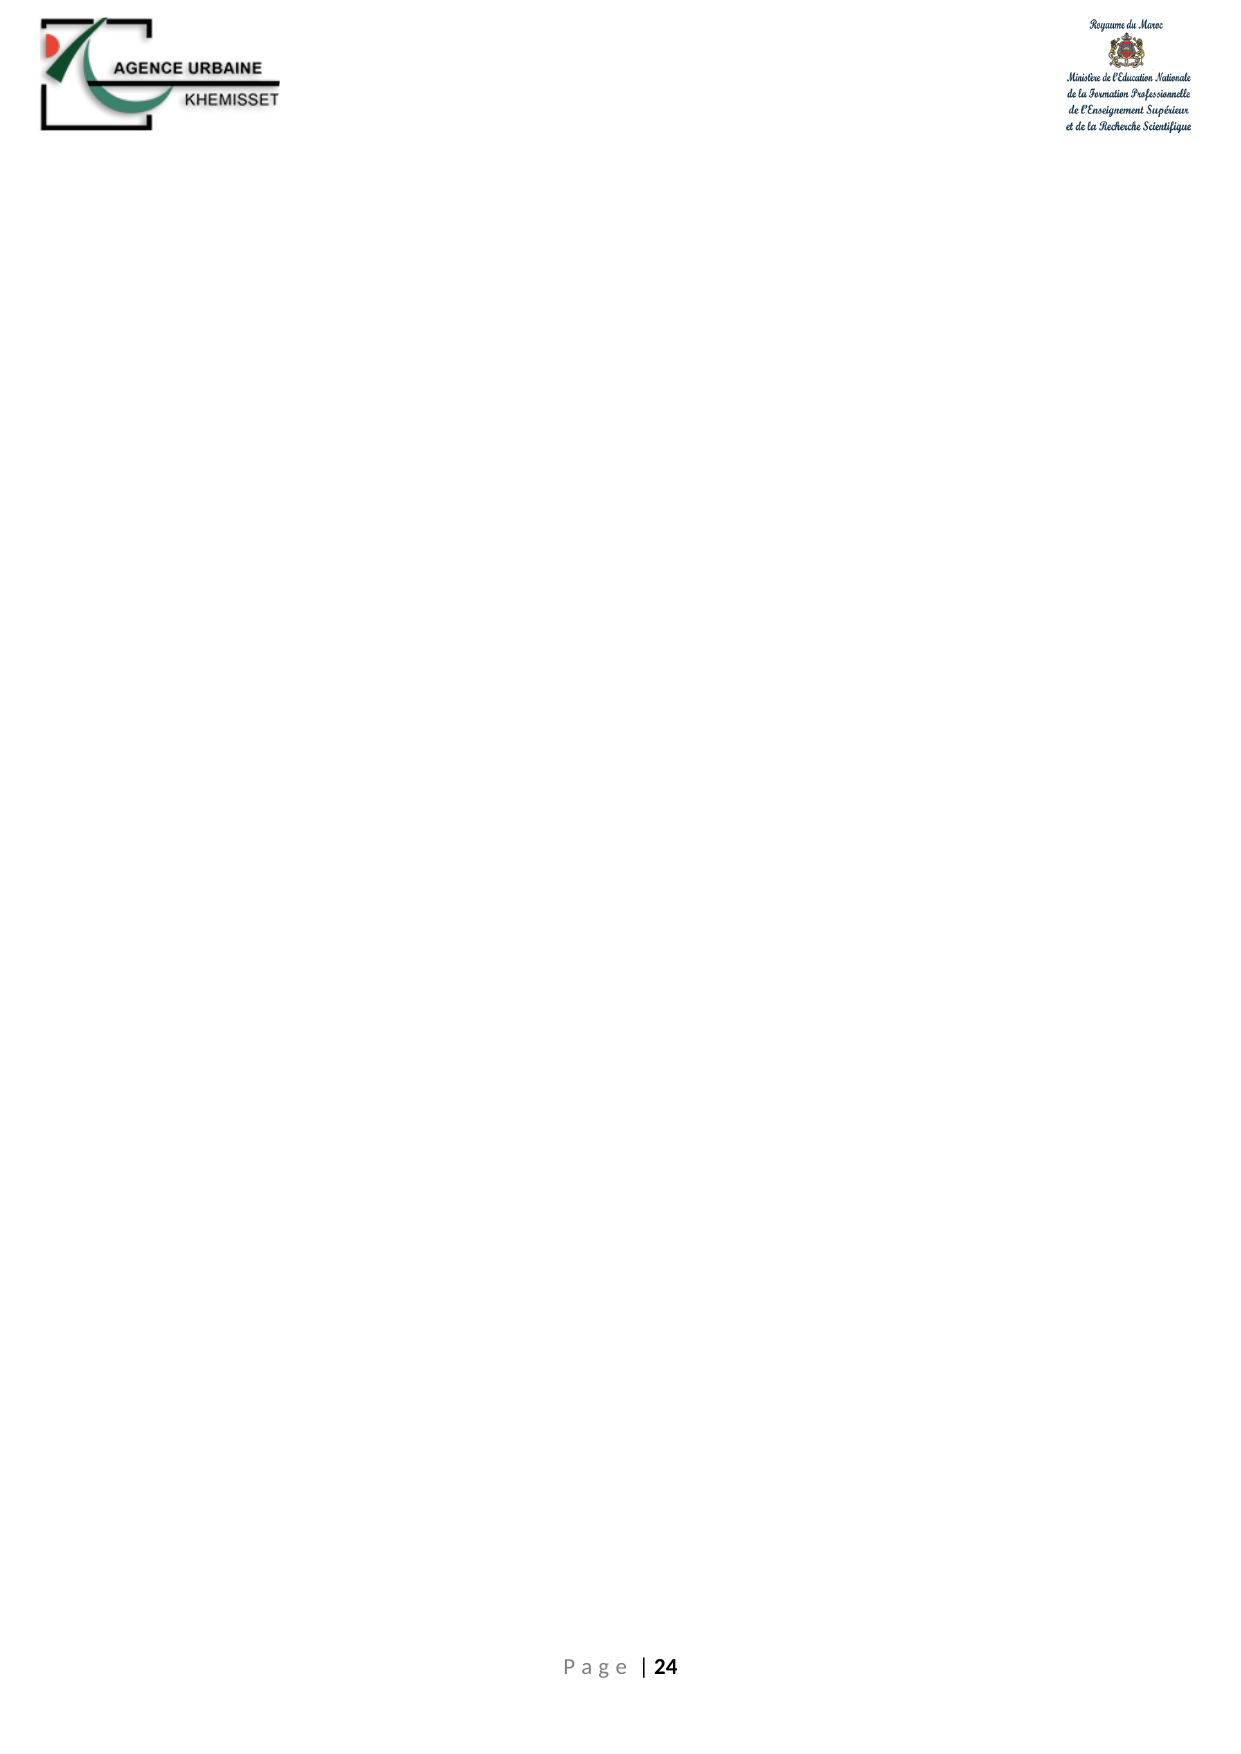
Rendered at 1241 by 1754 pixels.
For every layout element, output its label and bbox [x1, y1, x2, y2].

picture [1060, 15, 1192, 138]
picture [39, 17, 279, 131]
